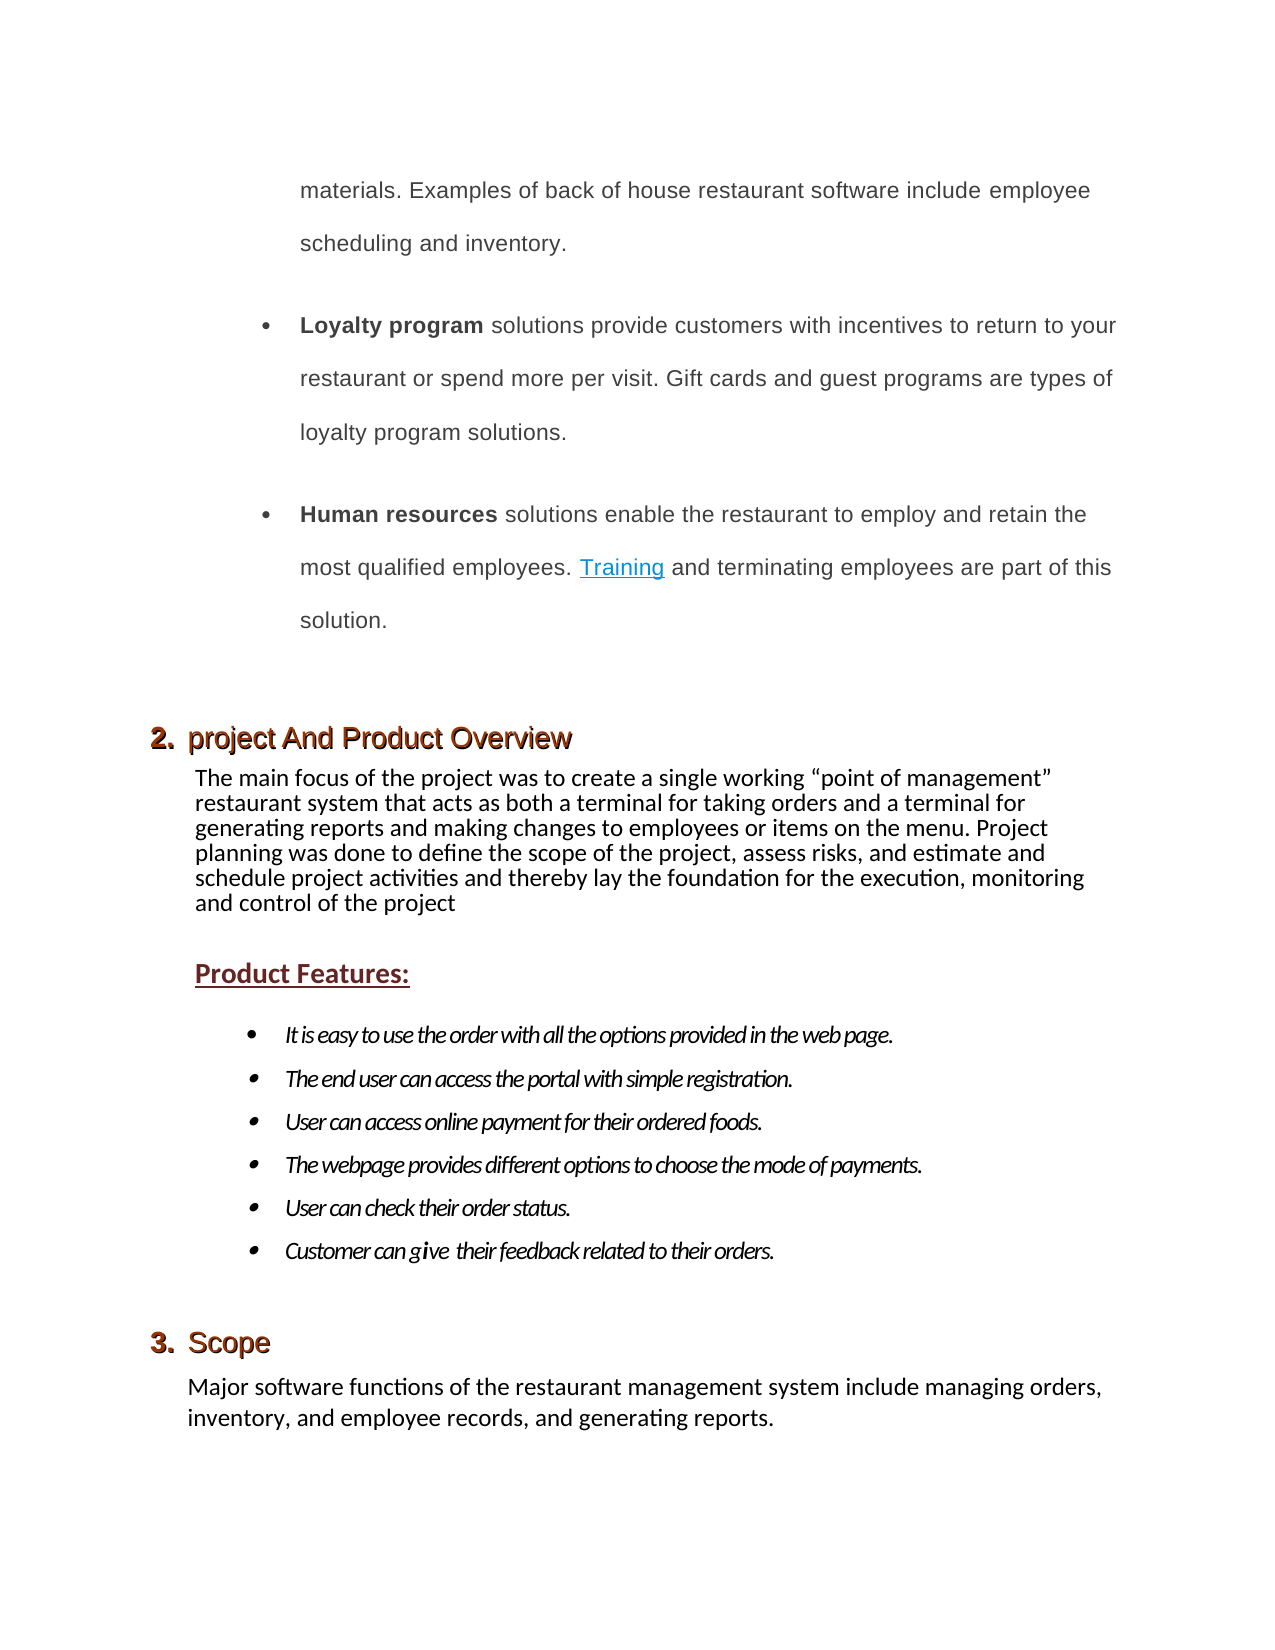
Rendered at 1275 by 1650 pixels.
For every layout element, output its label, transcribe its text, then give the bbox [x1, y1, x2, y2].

subtitle Scope [150, 1325, 1125, 1359]
list Customer can give their feedback related to their orders. [247, 1235, 1125, 1265]
list The end user can access the portal with simple registration. [247, 1063, 1125, 1093]
list User can check their order status. [247, 1192, 1125, 1222]
text The main focus of the project was to create a single working “point of management” restaurant system that acts as both a terminal for taking orders and a terminal for generating reports and making changes to employees or items on the menu. Project planning was done to define the scope of the project, assess risks, and estimate and schedule project activities and thereby lay the foundation for the execution, monitoring and control of the project [195, 766, 1125, 916]
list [262, 150, 1125, 256]
list Human resources solutions enable the restaurant to employ and retain the most qualified employees. Training and terminating employees are part of this solution. [262, 474, 1125, 633]
list The webpage provides different options to choose the mode of payments. [247, 1149, 1125, 1179]
text Product Features: [150, 955, 1125, 991]
text Major software functions of the restaurant management system include managing orders, inventory, and employee records, and generating reports. [187, 1371, 1125, 1432]
list User can access online payment for their ordered foods. [247, 1106, 1125, 1136]
list Loyalty program solutions provide customers with incentives to return to your restaurant or spend more per visit. Gift cards and guest programs are types of loyalty program solutions. [262, 285, 1125, 445]
list It is easy to use the order with all the options provided in the web page. [247, 1020, 1125, 1050]
subtitle project And Product Overview [150, 720, 1125, 754]
